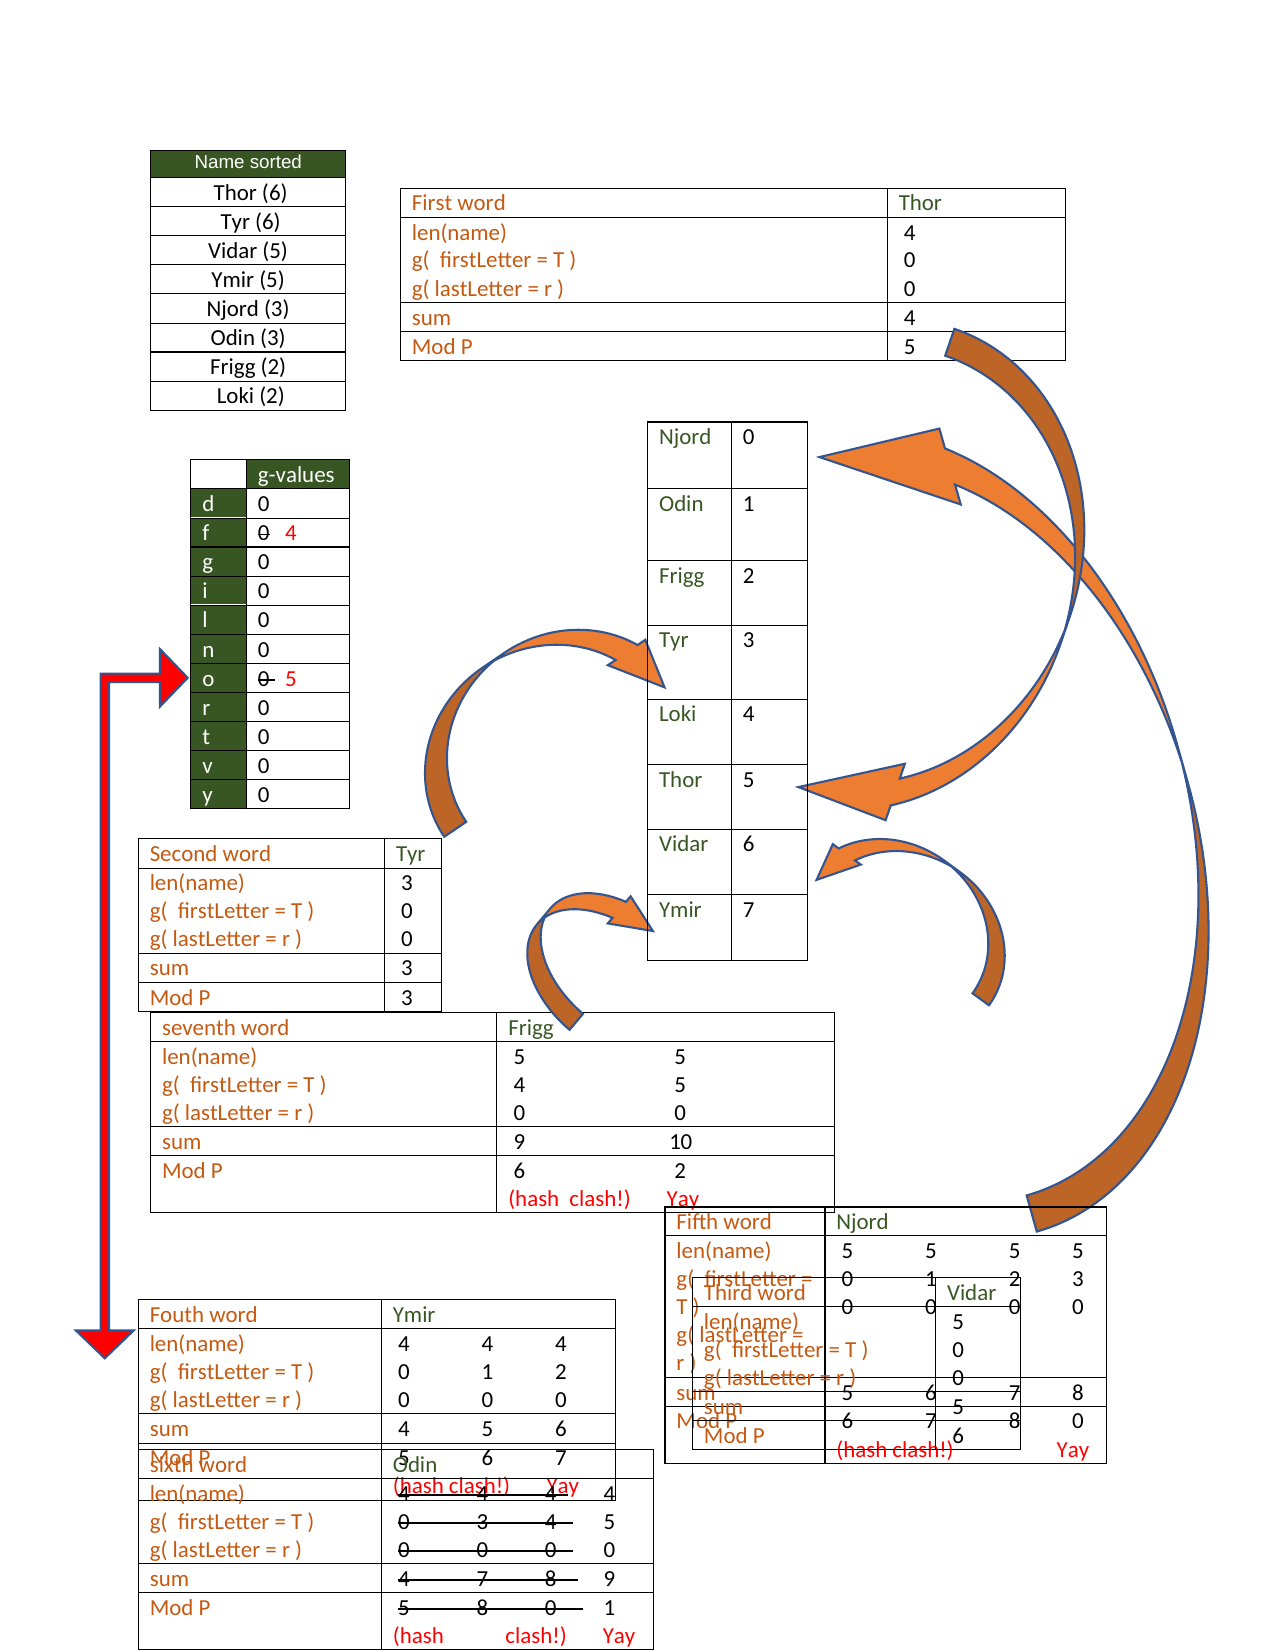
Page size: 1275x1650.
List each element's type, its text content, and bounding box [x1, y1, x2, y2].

table_cell 4 [888, 303, 1065, 331]
table_cell sum [139, 1564, 381, 1592]
table_cell 2 [732, 561, 807, 624]
table_cell 4 [732, 700, 807, 764]
table_cell 5 0 0 [936, 1307, 1020, 1391]
table_cell 1 [732, 489, 807, 560]
table_cell 3 0 0 [385, 869, 441, 952]
table_cell sum [151, 1127, 496, 1155]
table_cell len(name) g( firstLetter = T ) g( lastLetter = r ) [139, 1329, 381, 1413]
table_cell sum [666, 1378, 692, 1406]
table_cell Frigg [648, 561, 731, 624]
table_cell len(name) g( firstLetter = T ) g( lastLetter = r ) [139, 869, 384, 952]
table_cell 0 [247, 693, 349, 721]
table_cell Mod P [151, 1156, 496, 1212]
table_header Thor [888, 189, 1065, 217]
table_cell Frigg (2) [151, 353, 345, 381]
table_cell 4 4 4 4 0 3 4 5 0 0 0 0 [382, 1479, 653, 1563]
table_cell r [191, 693, 246, 721]
table_cell 0 [247, 548, 349, 576]
table_cell d [191, 489, 246, 517]
table_cell 5 6 7 8 [1021, 1378, 1106, 1406]
table_cell Thor [648, 765, 731, 828]
table_cell 0 4 [247, 519, 349, 546]
table_cell Vidar (5) [151, 236, 345, 264]
table_cell 0 [247, 489, 349, 517]
table_cell sum [139, 954, 384, 982]
table_header g-values [247, 460, 349, 488]
table_cell 0 [247, 722, 349, 750]
table_cell 5 [888, 332, 951, 360]
table_cell 0 [247, 577, 349, 604]
table_header Third word [693, 1278, 935, 1306]
table_cell y [191, 780, 246, 808]
table_cell Mod P [139, 1593, 381, 1649]
table_cell 6 2 (hash clash!) Yay [497, 1156, 834, 1212]
table_cell 0 [247, 606, 349, 634]
table_cell 4 7 8 9 [382, 1564, 653, 1592]
table_cell Mod P [666, 1407, 824, 1463]
table_cell sum [139, 1414, 381, 1442]
table_cell 0 [247, 780, 349, 808]
table_header Ymir [382, 1300, 615, 1328]
table_cell 5 [732, 765, 807, 828]
table_cell 6 7 8 0 (hash clash!) Yay [826, 1407, 1106, 1463]
table_cell 5 [969, 332, 1065, 360]
table_header Tyr [385, 839, 441, 867]
table_cell len(name) g( firstLetter = T ) g( lastLetter = r ) [151, 1042, 496, 1126]
table_cell Loki [648, 700, 731, 764]
table_cell 5 [936, 1392, 1020, 1420]
table_cell 5 5 4 5 0 0 [497, 1042, 834, 1126]
table_header seventh word [151, 1013, 496, 1041]
table_header Name sorted [151, 151, 345, 177]
table_cell n [191, 635, 246, 663]
table_cell Odin (3) [151, 324, 345, 351]
table_cell 4 0 0 [888, 218, 1065, 302]
table_cell l [191, 606, 246, 634]
table_cell 0 [247, 751, 349, 779]
table_cell sum [693, 1392, 935, 1420]
table_cell 4 4 4 0 1 2 0 0 0 [382, 1329, 615, 1413]
table_cell 0 5 [247, 664, 349, 692]
table_cell Odin [648, 489, 731, 560]
table_cell len(name) g( firstLetter = T ) g( lastLetter = r ) [139, 1479, 381, 1563]
table_cell 6 [732, 830, 807, 894]
table_cell Mod P [401, 332, 887, 360]
table_header Njord [826, 1208, 1106, 1235]
table_header Second word [139, 839, 384, 867]
table_cell 7 [732, 895, 807, 959]
table_cell len(name) g( firstLetter = T ) g( lastLetter = r ) [666, 1236, 824, 1377]
table_cell 3 [732, 626, 807, 698]
table_cell sum [401, 303, 887, 331]
table_cell 3 [385, 983, 441, 1011]
table_cell 3 [385, 954, 441, 982]
table_cell Ymir (5) [151, 265, 345, 293]
table_cell f [191, 519, 246, 546]
table_cell i [191, 577, 246, 604]
table_header Frigg [497, 1013, 834, 1041]
table_cell Vidar [648, 830, 731, 894]
table_cell 9 10 [497, 1127, 834, 1155]
table_cell v [191, 751, 246, 779]
table_cell Mod P [693, 1421, 935, 1449]
table_header Njord [648, 423, 731, 488]
table_header Vidar [936, 1278, 1020, 1306]
table_cell len(name) g( firstLetter = T ) g( lastLetter = r ) [401, 218, 887, 302]
table_cell Njord (3) [151, 294, 345, 322]
table_cell t [191, 722, 246, 750]
table_header Odin [382, 1450, 653, 1478]
table_cell Mod P [139, 983, 384, 1011]
table_header [191, 460, 246, 488]
table_cell Tyr [648, 626, 731, 698]
table_header First word [401, 189, 887, 217]
table_header Fifth word [666, 1208, 824, 1235]
table_cell Thor (6) [151, 178, 345, 206]
table_cell Ymir [648, 895, 731, 959]
table_cell 5 5 5 5 0 1 2 3 0 0 0 0 [826, 1236, 1106, 1377]
table_cell len(name) g( firstLetter = T ) g( lastLetter = r ) [693, 1307, 935, 1391]
table_header sixth word [139, 1450, 381, 1478]
table_cell 6 [936, 1421, 1020, 1449]
table_cell 4 5 6 [382, 1414, 615, 1442]
table_header Fouth word [139, 1300, 381, 1328]
table_cell Tyr (6) [151, 207, 345, 235]
table_header 0 [732, 423, 807, 488]
table_cell 5 8 0 1 (hash clash!) Yay [382, 1593, 653, 1649]
table_cell o [191, 664, 246, 692]
table_cell 0 [247, 635, 349, 663]
table_cell Loki (2) [151, 382, 345, 409]
table_cell g [191, 548, 246, 576]
